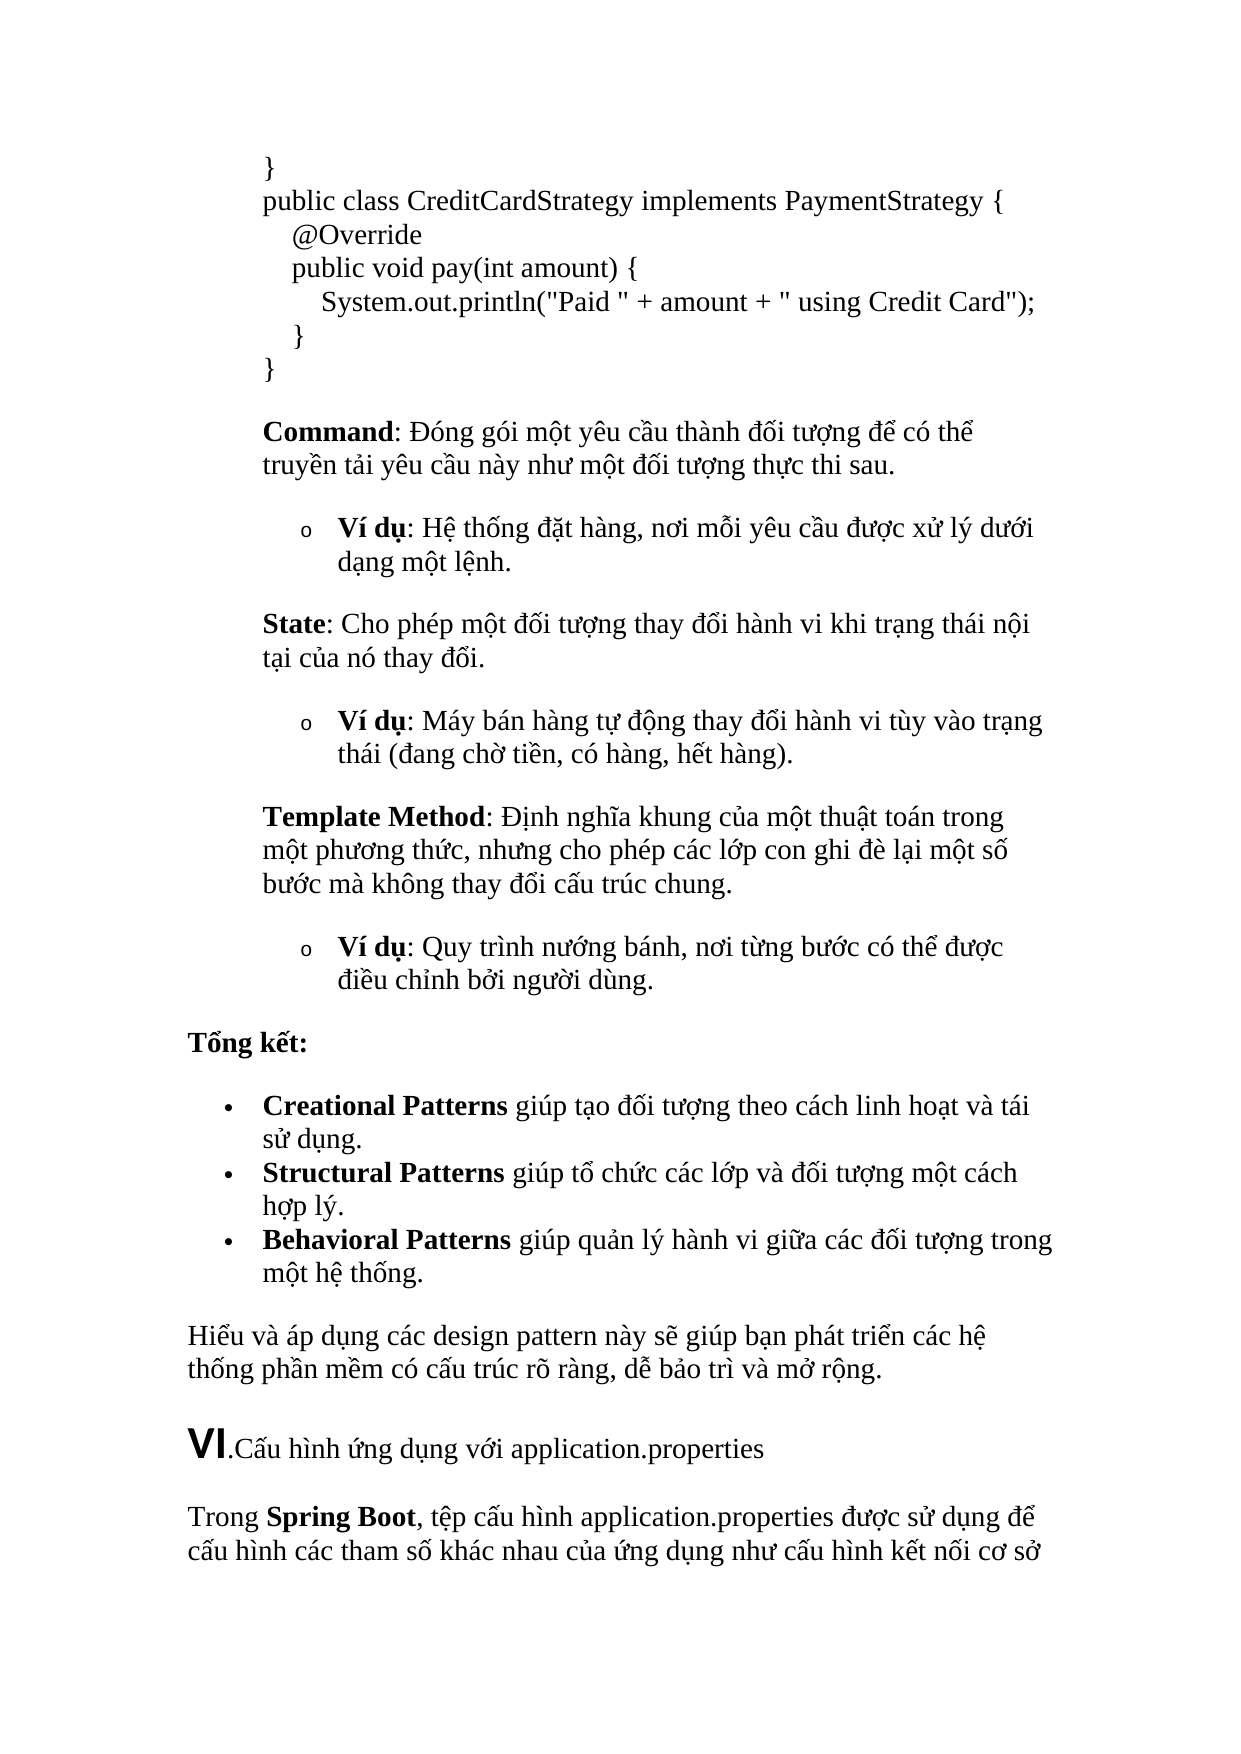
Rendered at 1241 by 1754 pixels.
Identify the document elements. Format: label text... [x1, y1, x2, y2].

list Behavioral Patterns giúp quản lý hành vi giữa các đối tượng trong một hệ thống. [225, 1222, 1053, 1289]
list Ví dụ: Hệ thống đặt hàng, nơi mỗi yêu cầu được xử lý dưới dạng một lệnh. [300, 510, 1053, 577]
text Hiểu và áp dụng các design pattern này sẽ giúp bạn phát triển các hệ thống phần mềm có cấu trúc rõ ràng, dễ bảo trì và mở rộng. [187, 1318, 1053, 1385]
text Command: Đóng gói một yêu cầu thành đối tượng để có thể truyền tải yêu cầu này như một đối tượng thực thi sau. [262, 414, 1053, 481]
text public void pay(int amount) { [262, 251, 1053, 284]
text State: Cho phép một đối tượng thay đổi hành vi khi trạng thái nội tại của nó thay đổi. [262, 606, 1053, 673]
subtitle Tổng kết: [187, 1025, 1053, 1058]
list Ví dụ: Quy trình nướng bánh, nơi từng bước có thể được điều chỉnh bởi người dùng. [300, 929, 1053, 996]
list Creational Patterns giúp tạo đối tượng theo cách linh hoạt và tái sử dụng. [225, 1088, 1053, 1155]
list Ví dụ: Máy bán hàng tự động thay đổi hành vi tùy vào trạng thái (đang chờ tiền, có hàng, hết hàng). [300, 703, 1053, 770]
text Template Method: Định nghĩa khung của một thuật toán trong một phương thức, nhưng cho phép các lớp con ghi đè lại một số bước mà không thay đổi cấu trúc chung. [262, 799, 1053, 899]
text public class CreditCardStrategy implements PaymentStrategy { [262, 183, 1053, 217]
text } [262, 351, 1053, 385]
text } [262, 318, 1053, 351]
text VI.Cấu hình ứng dụng với application.properties [187, 1414, 1053, 1470]
text System.out.println("Paid " + amount + " using Credit Card"); [262, 284, 1053, 318]
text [187, 1499, 1053, 1567]
text @Override [262, 217, 1053, 251]
text } [262, 150, 1053, 183]
list Structural Patterns giúp tổ chức các lớp và đối tượng một cách hợp lý. [225, 1155, 1053, 1222]
